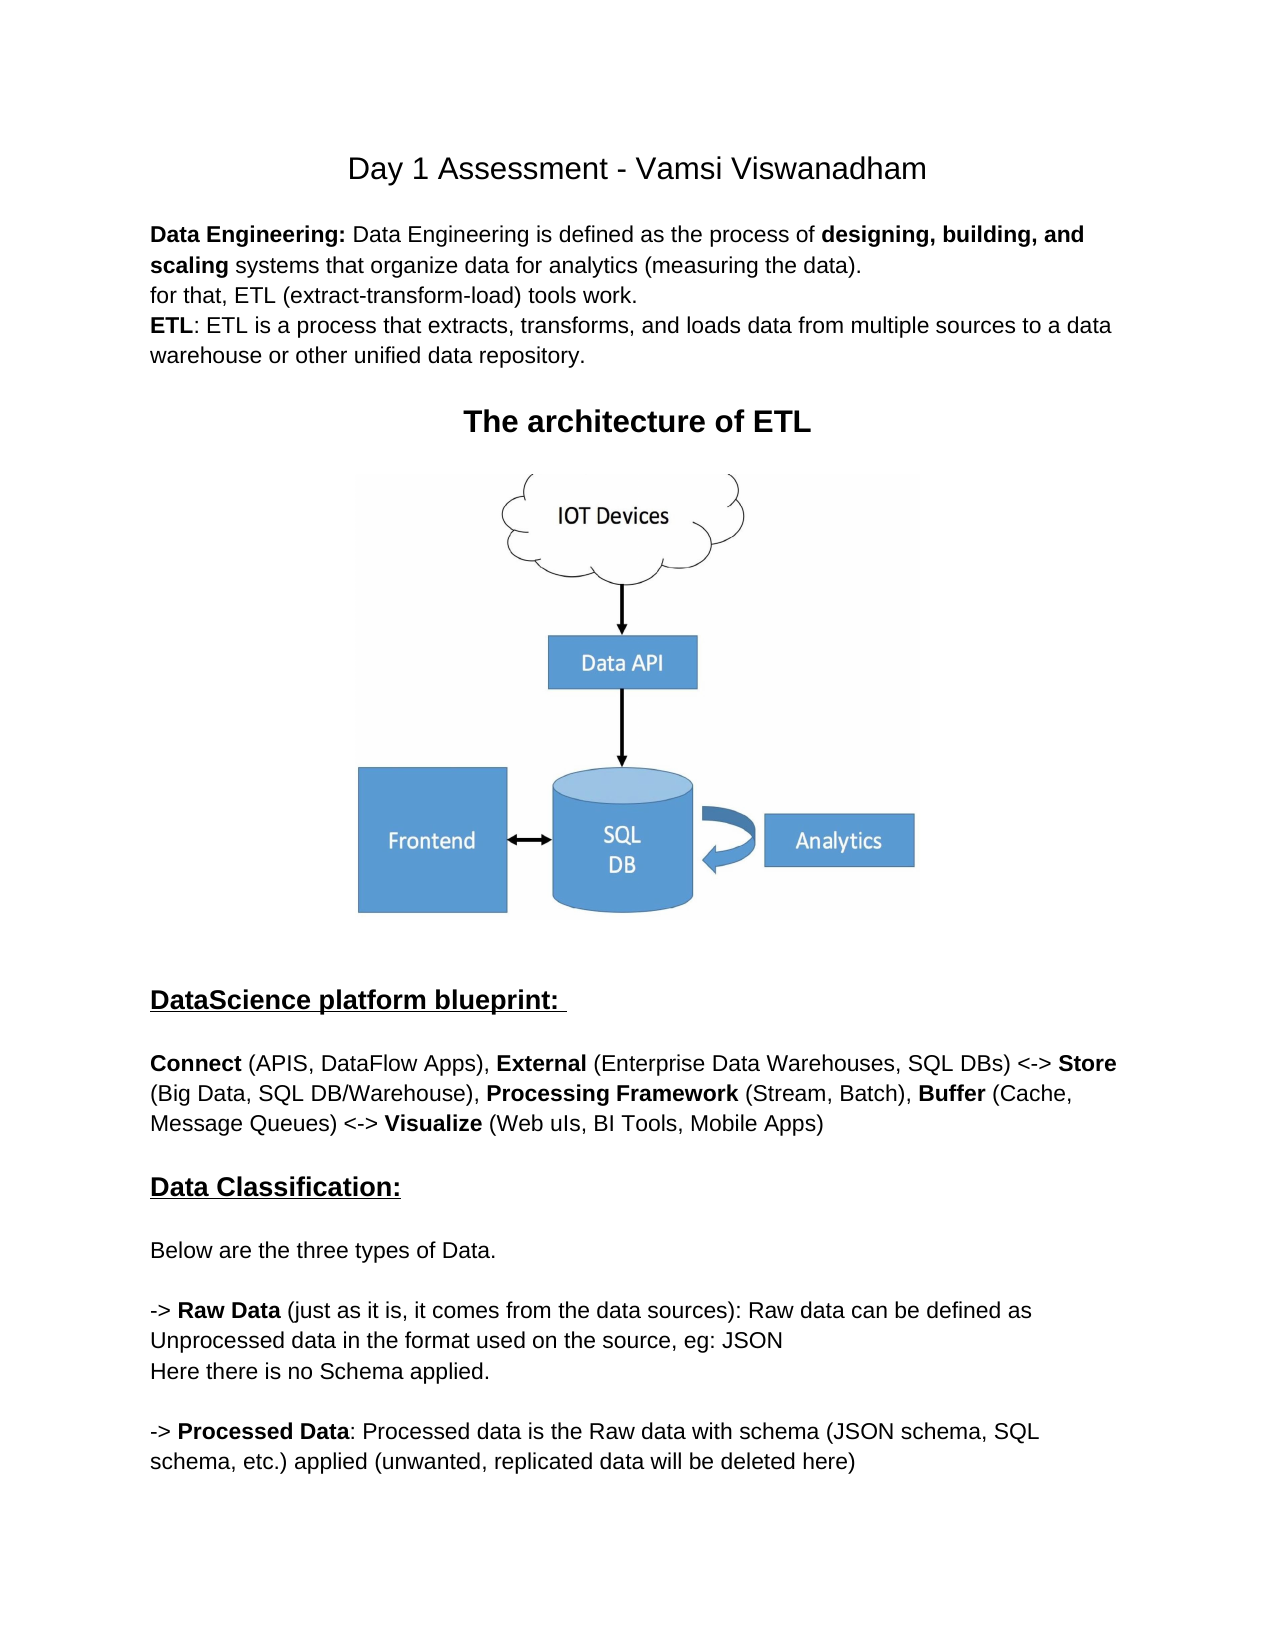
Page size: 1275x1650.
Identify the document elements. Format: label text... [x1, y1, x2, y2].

text Connect (APIS, DataFlow Apps), External (Enterprise Data Warehouses, SQL DBs) <-> Store (Big Data, SQL DB/Warehouse), Processing Framework (Stream, Batch), Buffer (Cache, Message Queues) <-> Visualize (Web uIs, BI Tools, Mobile Apps) [150, 1050, 1125, 1137]
text -> Raw Data (just as it is, it comes from the data sources): Raw data can be defined as Unprocessed data in the format used on the source, eg: JSON [150, 1297, 1125, 1354]
text The architecture of ETL [150, 403, 1125, 439]
picture [355, 474, 921, 920]
text for that, ETL (extract-transform-load) tools work. [150, 282, 1125, 308]
text -> Processed Data: Processed data is the Raw data with schema (JSON schema, SQL schema, etc.) applied (unwanted, replicated data will be deleted here) [150, 1418, 1125, 1474]
text Here there is no Schema applied. [150, 1358, 1125, 1384]
text Data Engineering: Data Engineering is defined as the process of designing, building, and scaling systems that organize data for analytics (measuring the data). [150, 221, 1125, 278]
text Day 1 Assessment - Vamsi Viswanadham [150, 150, 1125, 186]
text Below are the three types of Data. [150, 1237, 1125, 1263]
text Data Classification: [150, 1171, 1125, 1202]
text ETL: ETL is a process that extracts, transforms, and loads data from multiple sources to a data warehouse or other unified data repository. [150, 312, 1125, 369]
text DataScience platform blueprint: [150, 984, 1125, 1015]
